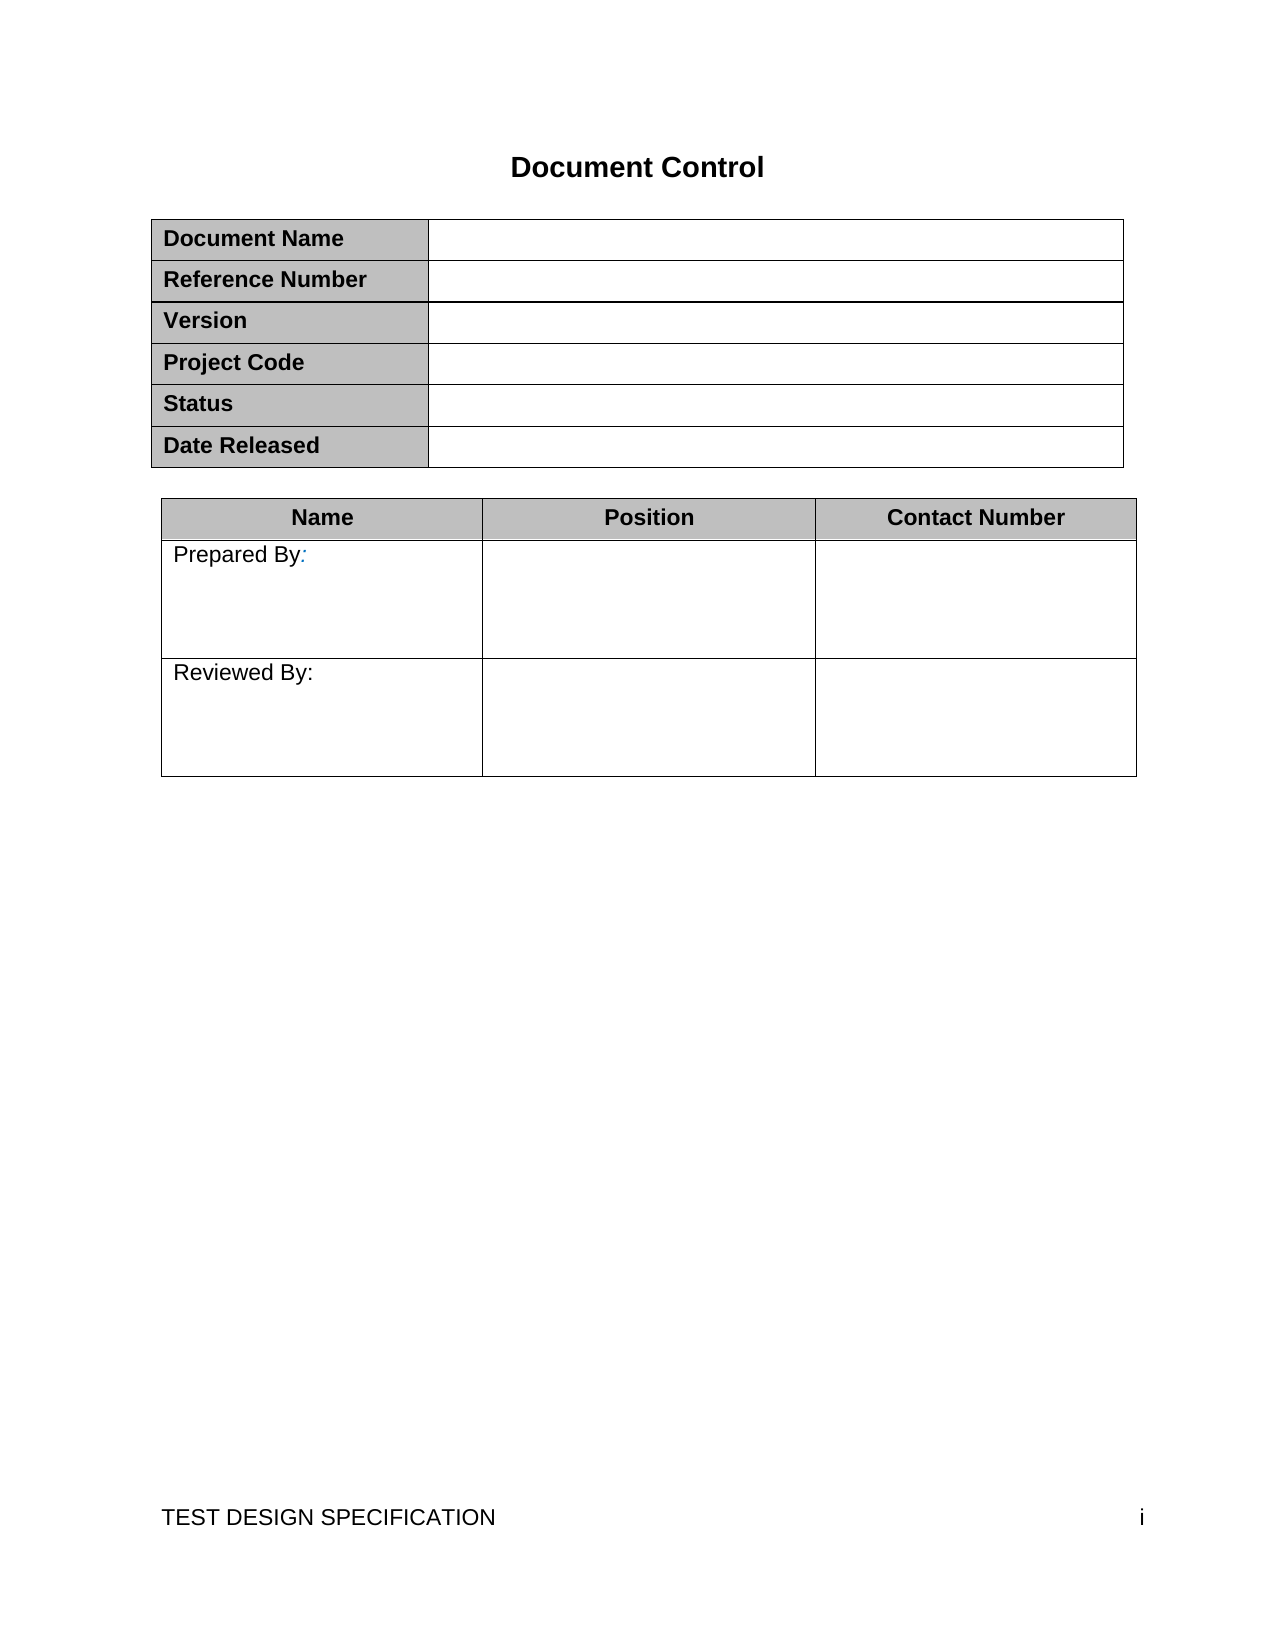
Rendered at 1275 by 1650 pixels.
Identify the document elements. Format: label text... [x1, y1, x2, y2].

table_cell [816, 659, 1136, 776]
table_cell Date Released [152, 427, 428, 467]
table_cell Reference Number [152, 261, 428, 301]
table_cell [816, 541, 1136, 658]
table_header [429, 220, 1123, 260]
subtitle Document Control [150, 150, 1125, 183]
table_cell Status [152, 385, 428, 426]
table_cell [429, 344, 1123, 384]
table_cell [429, 427, 1123, 467]
table_cell Version [152, 303, 428, 343]
table_cell [429, 385, 1123, 426]
table_header Document Name [152, 220, 428, 260]
table_header Position [483, 499, 815, 539]
table_cell [483, 659, 815, 776]
table_header Name [162, 499, 482, 539]
table_cell Project Code [152, 344, 428, 384]
table_cell Prepared By: [162, 541, 482, 658]
table_header Contact Number [816, 499, 1136, 539]
table_cell [483, 541, 815, 658]
table_cell [429, 303, 1123, 343]
table_cell [429, 261, 1123, 301]
table_cell Reviewed By: [162, 659, 482, 776]
